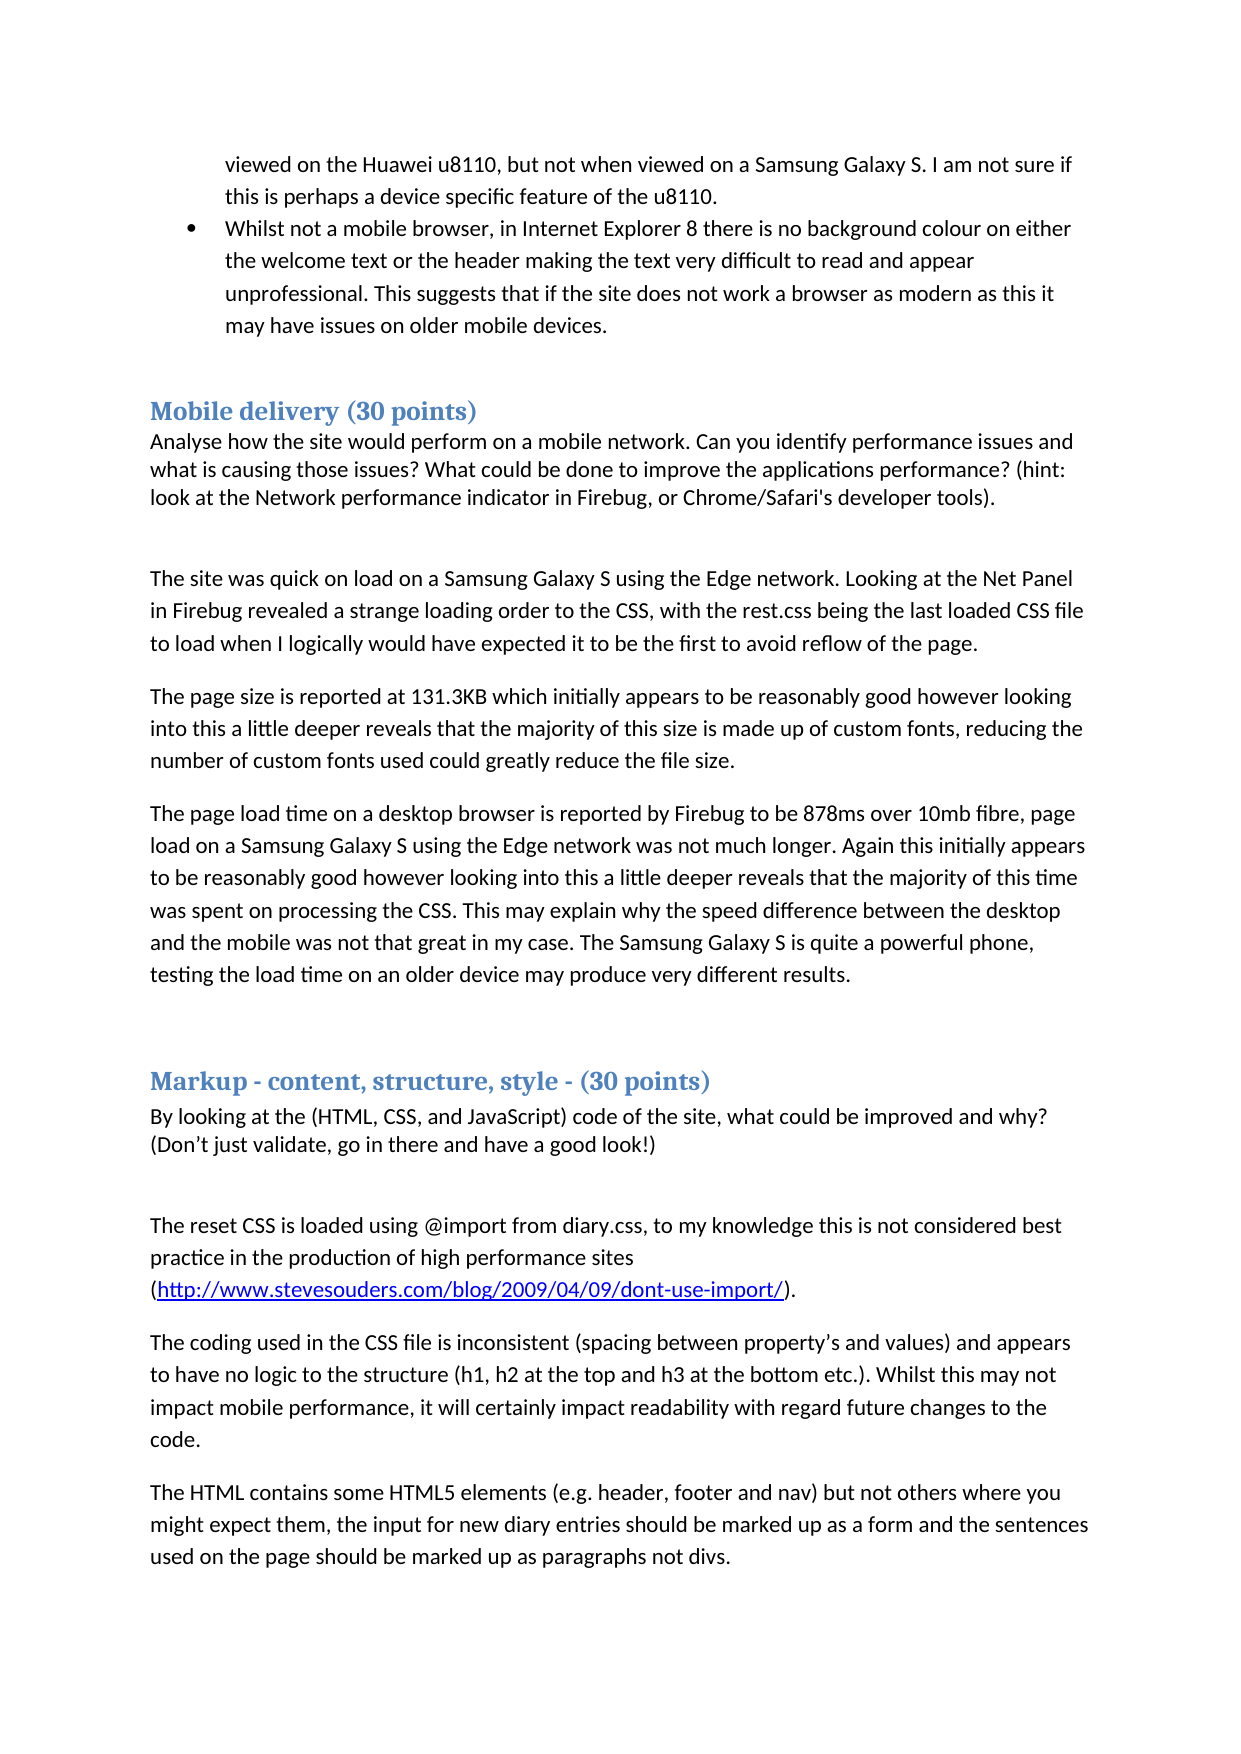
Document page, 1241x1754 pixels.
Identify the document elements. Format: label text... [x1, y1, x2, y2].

text The page size is reported at 131.3KB which initially appears to be reasonably good however looking into this a little deeper reveals that the majority of this size is made up of custom fonts, reducing the number of custom fonts used could greatly reduce the file size. [150, 682, 1090, 774]
text The HTML contains some HTML5 elements (e.g. header, footer and nav) but not others where you might expect them, the input for new diary entries should be marked up as a form and the sentences used on the page should be marked up as paragraphs not divs. [150, 1478, 1090, 1570]
text Mobile delivery (30 points) [150, 396, 1090, 427]
text The page load time on a desktop browser is reported by Firebug to be 878ms over 10mb fibre, page load on a Samsung Galaxy S using the Edge network was not much longer. Again this initially appears to be reasonably good however looking into this a little deeper reveals that the majority of this time was spent on processing the CSS. This may explain why the speed difference between the desktop and the mobile was not that great in my case. The Samsung Galaxy S is quite a powerful phone, testing the load time on an older device may produce very different results. [150, 799, 1090, 988]
text The coding used in the CSS file is inconsistent (spacing between property’s and values) and appears to have no logic to the structure (h1, h2 at the top and h3 at the bottom etc.). Whilst this may not impact mobile performance, it will certainly impact readability with regard future changes to the code. [150, 1328, 1090, 1453]
text By looking at the (HTML, CSS, and JavaScript) code of the site, what could be improved and why? (Don’t just validate, go in there and have a good look!) [150, 1102, 1090, 1158]
text The site was quick on load on a Samsung Galaxy S using the Edge network. Looking at the Net Panel in Firebug revealed a strange loading order to the CSS, with the rest.css being the last loaded CSS file to load when I logically would have expected it to be the first to avoid reflow of the page. [150, 564, 1090, 657]
subtitle Markup - content, structure, style - (30 points) [150, 1066, 1090, 1097]
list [187, 150, 1090, 210]
list Whilst not a mobile browser, in Internet Explorer 8 there is no background colour on either the welcome text or the header making the text very difficult to read and appear unprofessional. This suggests that if the site does not work a browser as modern as this it may have issues on older mobile devices. [187, 214, 1090, 339]
text Analyse how the site would perform on a mobile network. Can you identify performance issues and what is causing those issues? What could be done to improve the applications performance? (hint: look at the Network performance indicator in Firebug, or Chrome/Safari's developer tools). [150, 427, 1090, 511]
text The reset CSS is loaded using @import from diary.css, to my knowledge this is not considered best practice in the production of high performance sites (http://www.stevesouders.com/blog/2009/04/09/dont-use-import/). [150, 1211, 1090, 1303]
